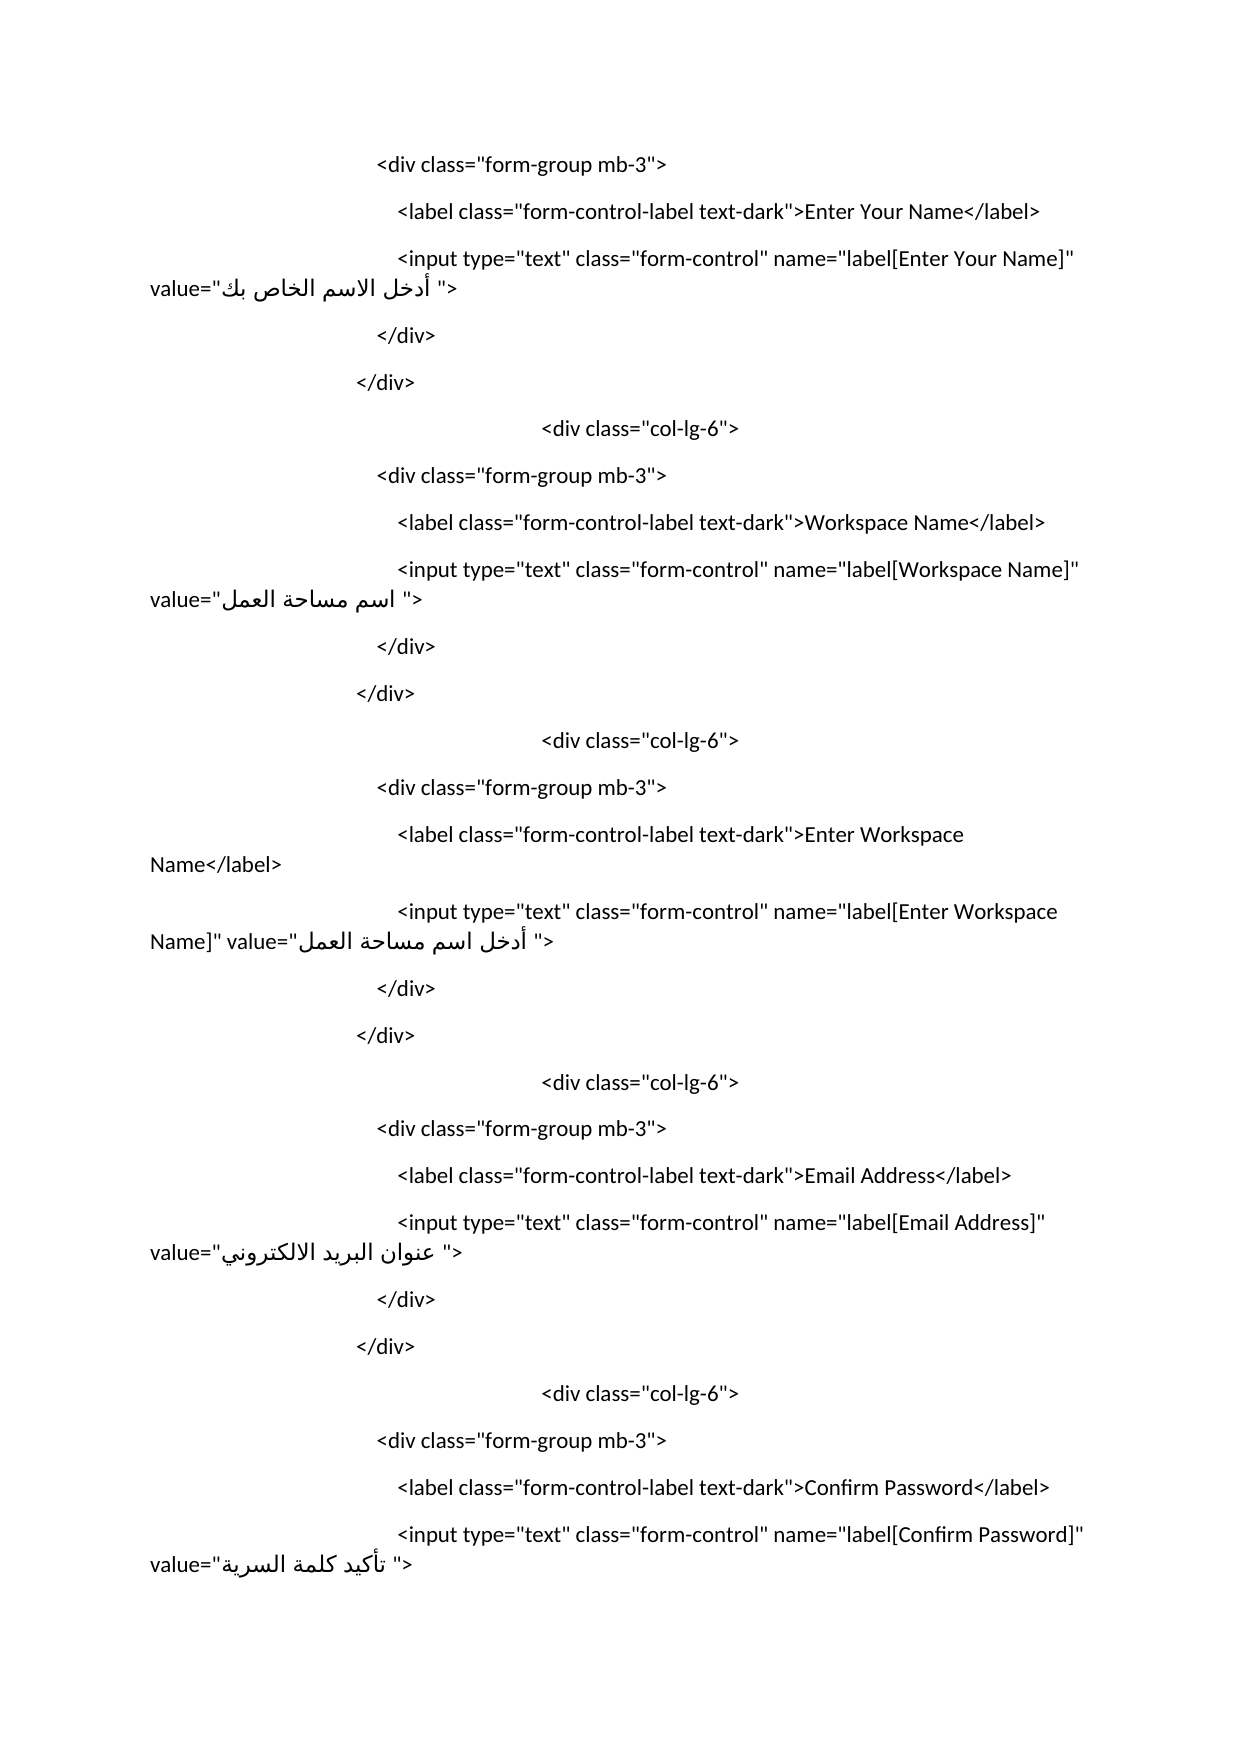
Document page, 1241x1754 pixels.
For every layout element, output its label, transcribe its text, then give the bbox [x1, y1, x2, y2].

text <div class="col-lg-6"> [150, 1379, 1090, 1407]
text <div class="col-lg-6"> [150, 1068, 1090, 1096]
text </div> [150, 368, 1090, 396]
text <div class="form-group mb-3"> [150, 150, 1090, 178]
text <label class="form-control-label text-dark">Enter Workspace Name</label> [150, 820, 1090, 878]
text </div> [150, 321, 1090, 349]
text <div class="form-group mb-3"> [150, 1426, 1090, 1454]
text <input type="text" class="form-control" name="label[Confirm Password]" value="تأكيد كلمة السرية "> [150, 1520, 1090, 1578]
text <label class="form-control-label text-dark">Confirm Password</label> [150, 1473, 1090, 1501]
text <label class="form-control-label text-dark">Enter Your Name</label> [150, 197, 1090, 225]
text <div class="form-group mb-3"> [150, 1114, 1090, 1143]
text <div class="form-group mb-3"> [150, 773, 1090, 801]
text </div> [150, 1021, 1090, 1049]
text <input type="text" class="form-control" name="label[Workspace Name]" value="اسم مساحة العمل "> [150, 555, 1090, 613]
text <label class="form-control-label text-dark">Email Address</label> [150, 1161, 1090, 1189]
text <input type="text" class="form-control" name="label[Email Address]" value="عنوان البريد الالكتروني "> [150, 1208, 1090, 1267]
text </div> [150, 1332, 1090, 1360]
text <input type="text" class="form-control" name="label[Enter Workspace Name]" value="أدخل اسم مساحة العمل "> [150, 897, 1090, 955]
text <div class="col-lg-6"> [150, 414, 1090, 443]
text </div> [150, 679, 1090, 707]
text </div> [150, 632, 1090, 660]
text <label class="form-control-label text-dark">Workspace Name</label> [150, 508, 1090, 536]
text </div> [150, 974, 1090, 1002]
text <input type="text" class="form-control" name="label[Enter Your Name]" value="أدخل الاسم الخاص بك "> [150, 244, 1090, 302]
text <div class="col-lg-6"> [150, 726, 1090, 754]
text <div class="form-group mb-3"> [150, 461, 1090, 489]
text </div> [150, 1285, 1090, 1313]
